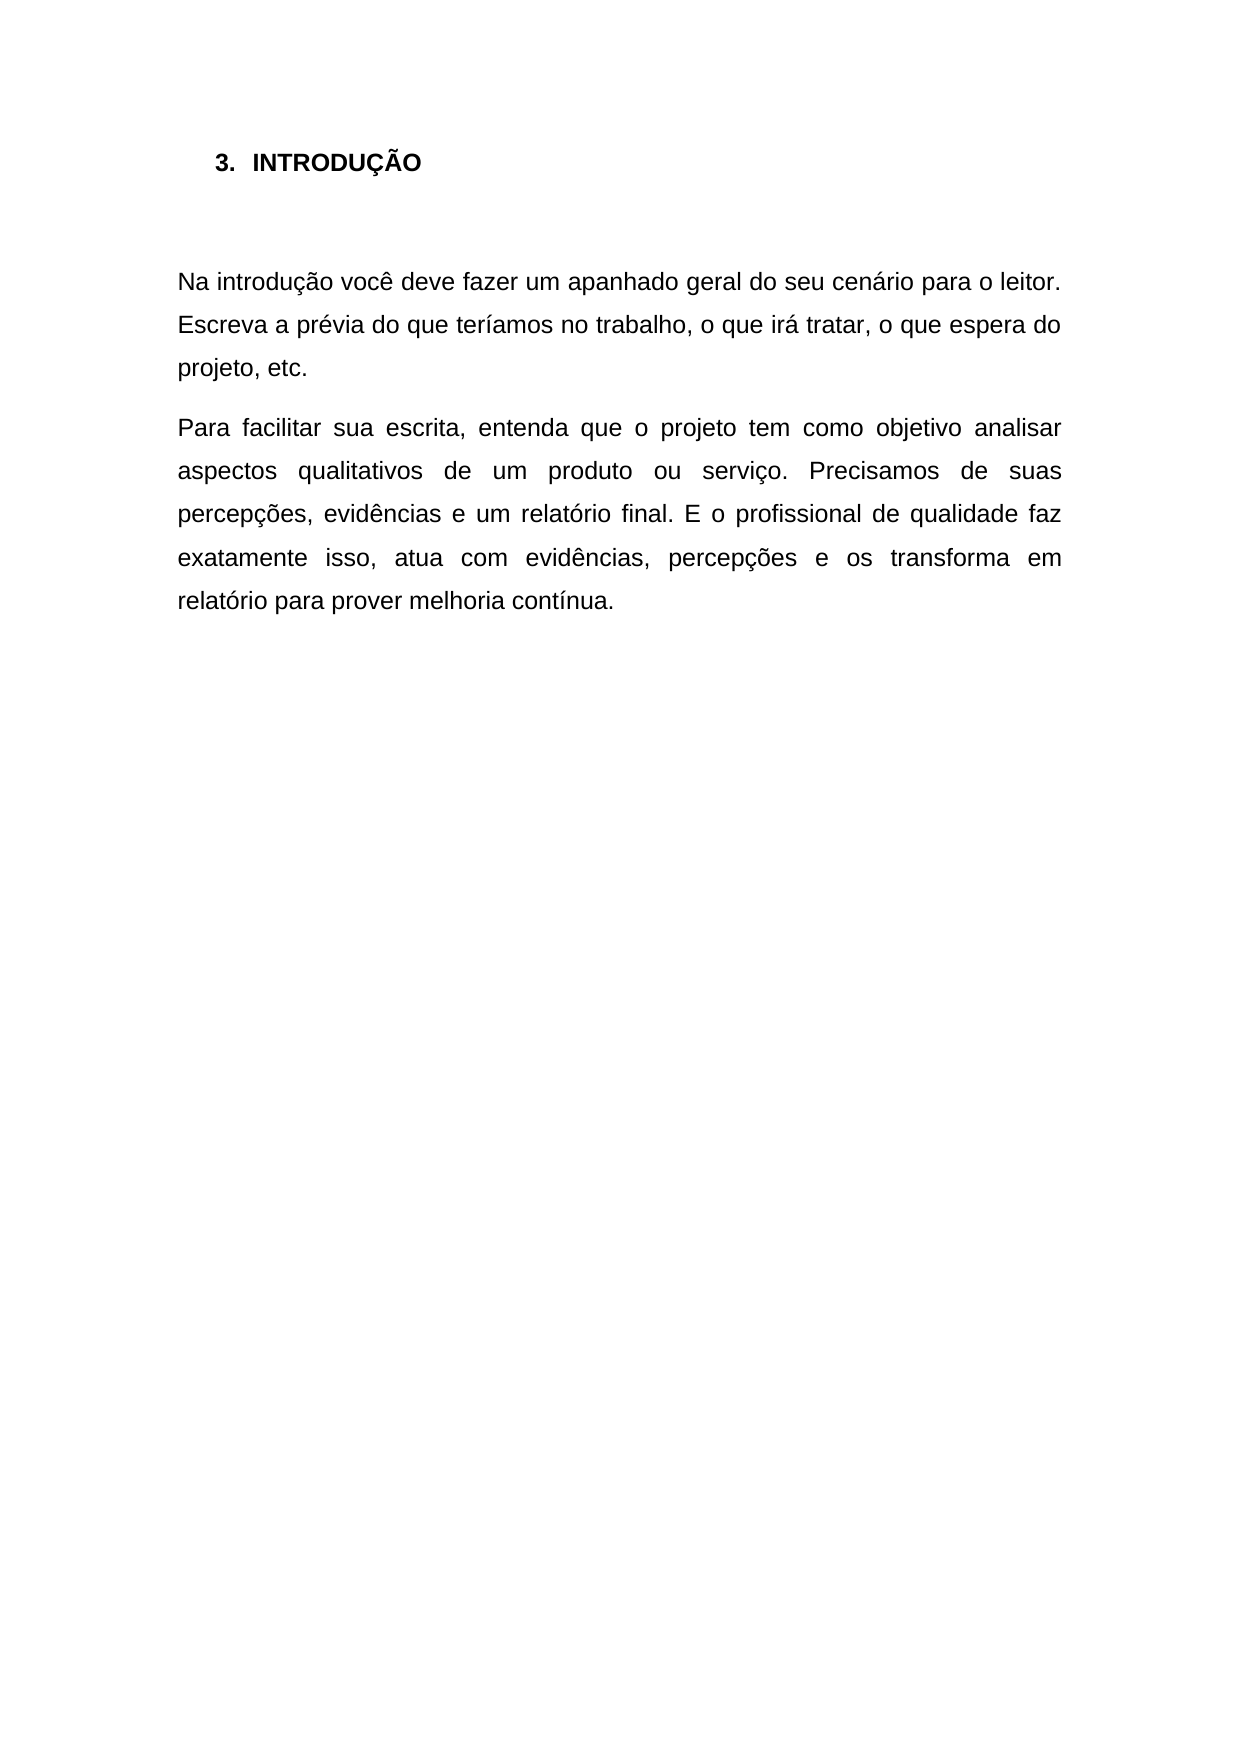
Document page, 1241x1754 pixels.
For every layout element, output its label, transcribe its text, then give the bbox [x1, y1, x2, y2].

text Na introdução você deve fazer um apanhado geral do seu cenário para o leitor. Escreva a prévia do que teríamos no trabalho, o que irá tratar, o que espera do projeto, etc. [177, 267, 1063, 382]
text Para facilitar sua escrita, entenda que o projeto tem como objetivo analisar aspectos qualitativos de um produto ou serviço. Precisamos de suas percepções, evidências e um relatório final. E o profissional de qualidade faz exatamente isso, atua com evidências, percepções e os transforma em relatório para prover melhoria contínua. [177, 413, 1063, 614]
subtitle INTRODUÇÃO [215, 148, 1063, 176]
